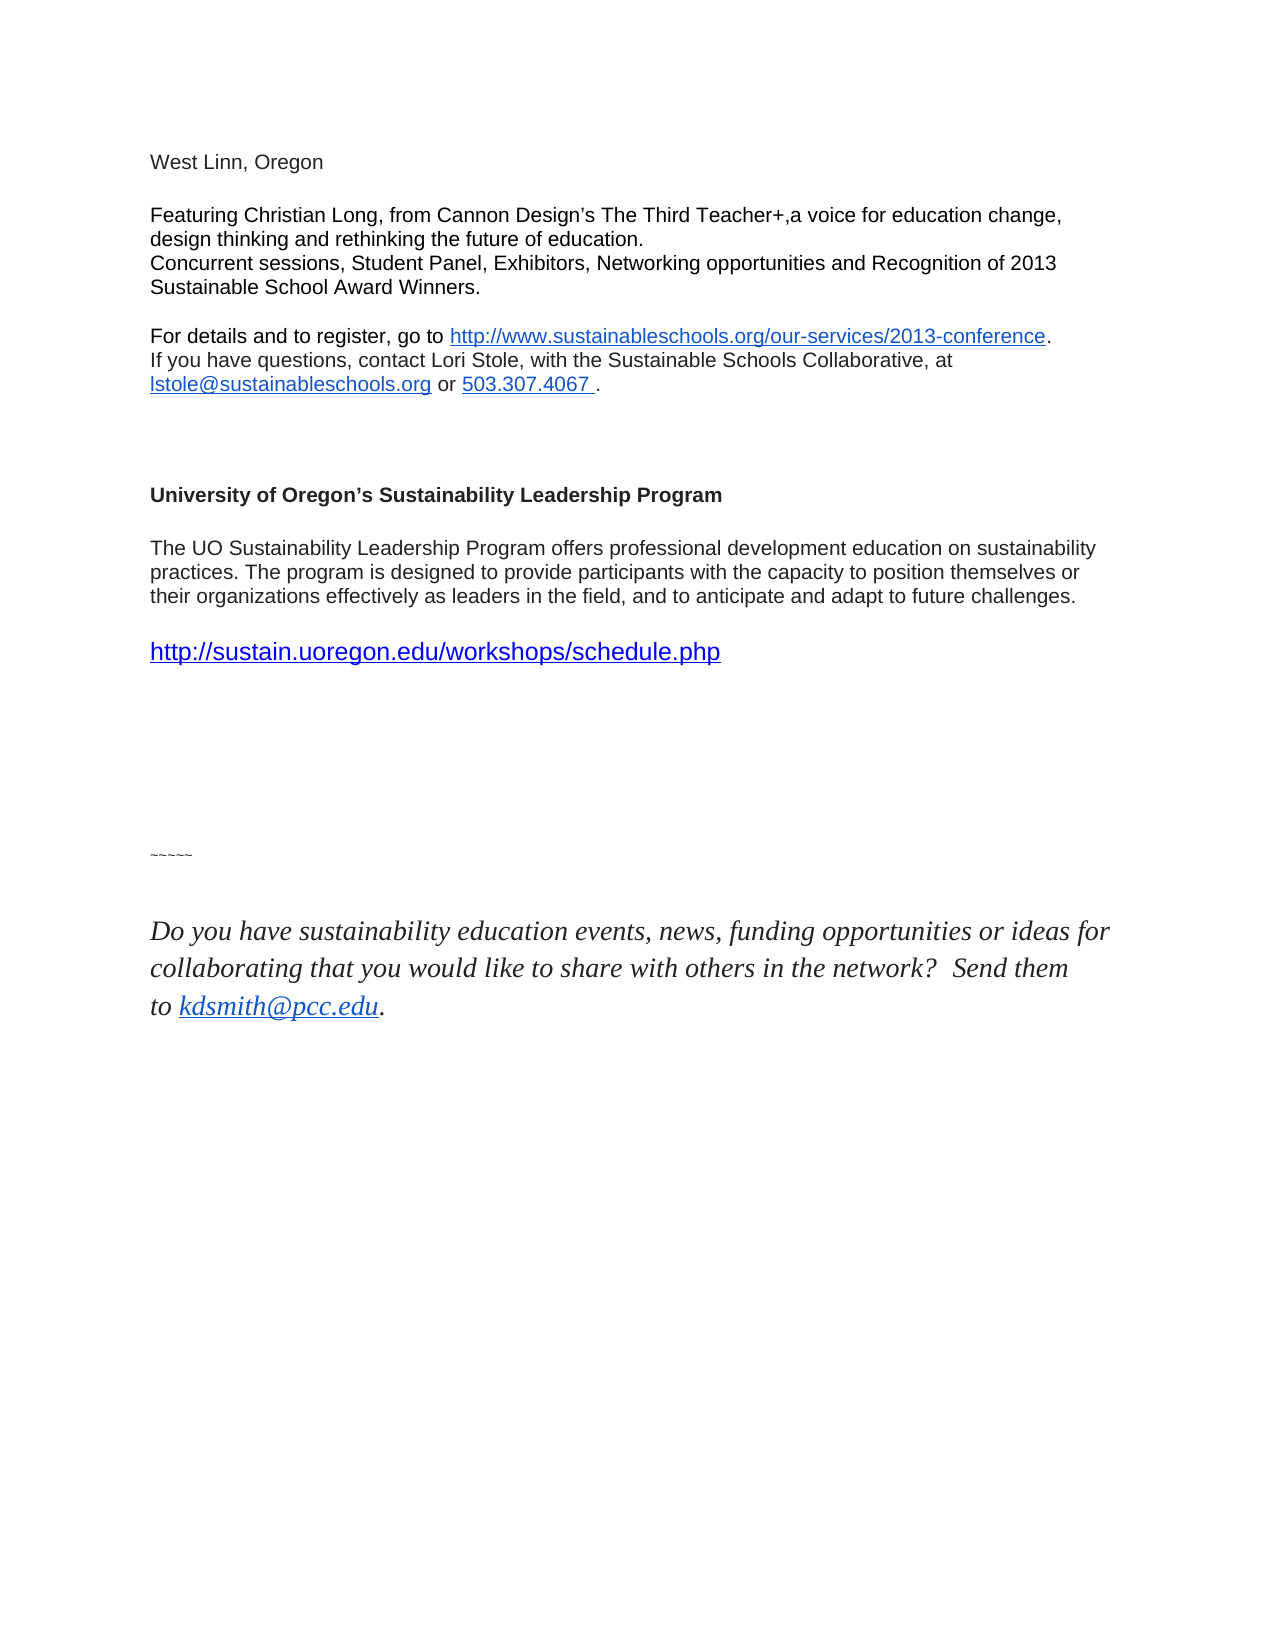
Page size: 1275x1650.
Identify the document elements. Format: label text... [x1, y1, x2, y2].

text Featuring Christian Long, from Cannon Design’s The Third Teacher+,a voice for education change, design thinking and rethinking the future of education. [150, 203, 1125, 251]
text For details and to register, go to http://www.sustainableschools.org/our-services/2013-conference. If you have questions, contact Lori Stole, with the Sustainable Schools Collaborative, at lstole@sustainableschools.org or 503.307.4067 . [150, 324, 1125, 396]
text Concurrent sessions, Student Panel, Exhibitors, Networking opportunities and Recognition of 2013 Sustainable School Award Winners. [150, 251, 1125, 299]
text The UO Sustainability Leadership Program offers professional development education on sustainability practices. The program is designed to provide participants with the capacity to position themselves or their organizations effectively as leaders in the field, and to anticipate and adapt to future challenges. [150, 536, 1125, 608]
text http://sustain.uoregon.edu/workshops/schedule.php [150, 637, 1125, 666]
text University of Oregon’s Sustainability Leadership Program [150, 483, 1125, 507]
text Do you have sustainability education events, news, funding opportunities or ideas for collaborating that you would like to share with others in the network? Send them to kdsmith@pcc.edu. [150, 893, 1125, 1053]
text West Linn, Oregon [150, 150, 1125, 174]
text ~~~~~ [150, 806, 1125, 864]
